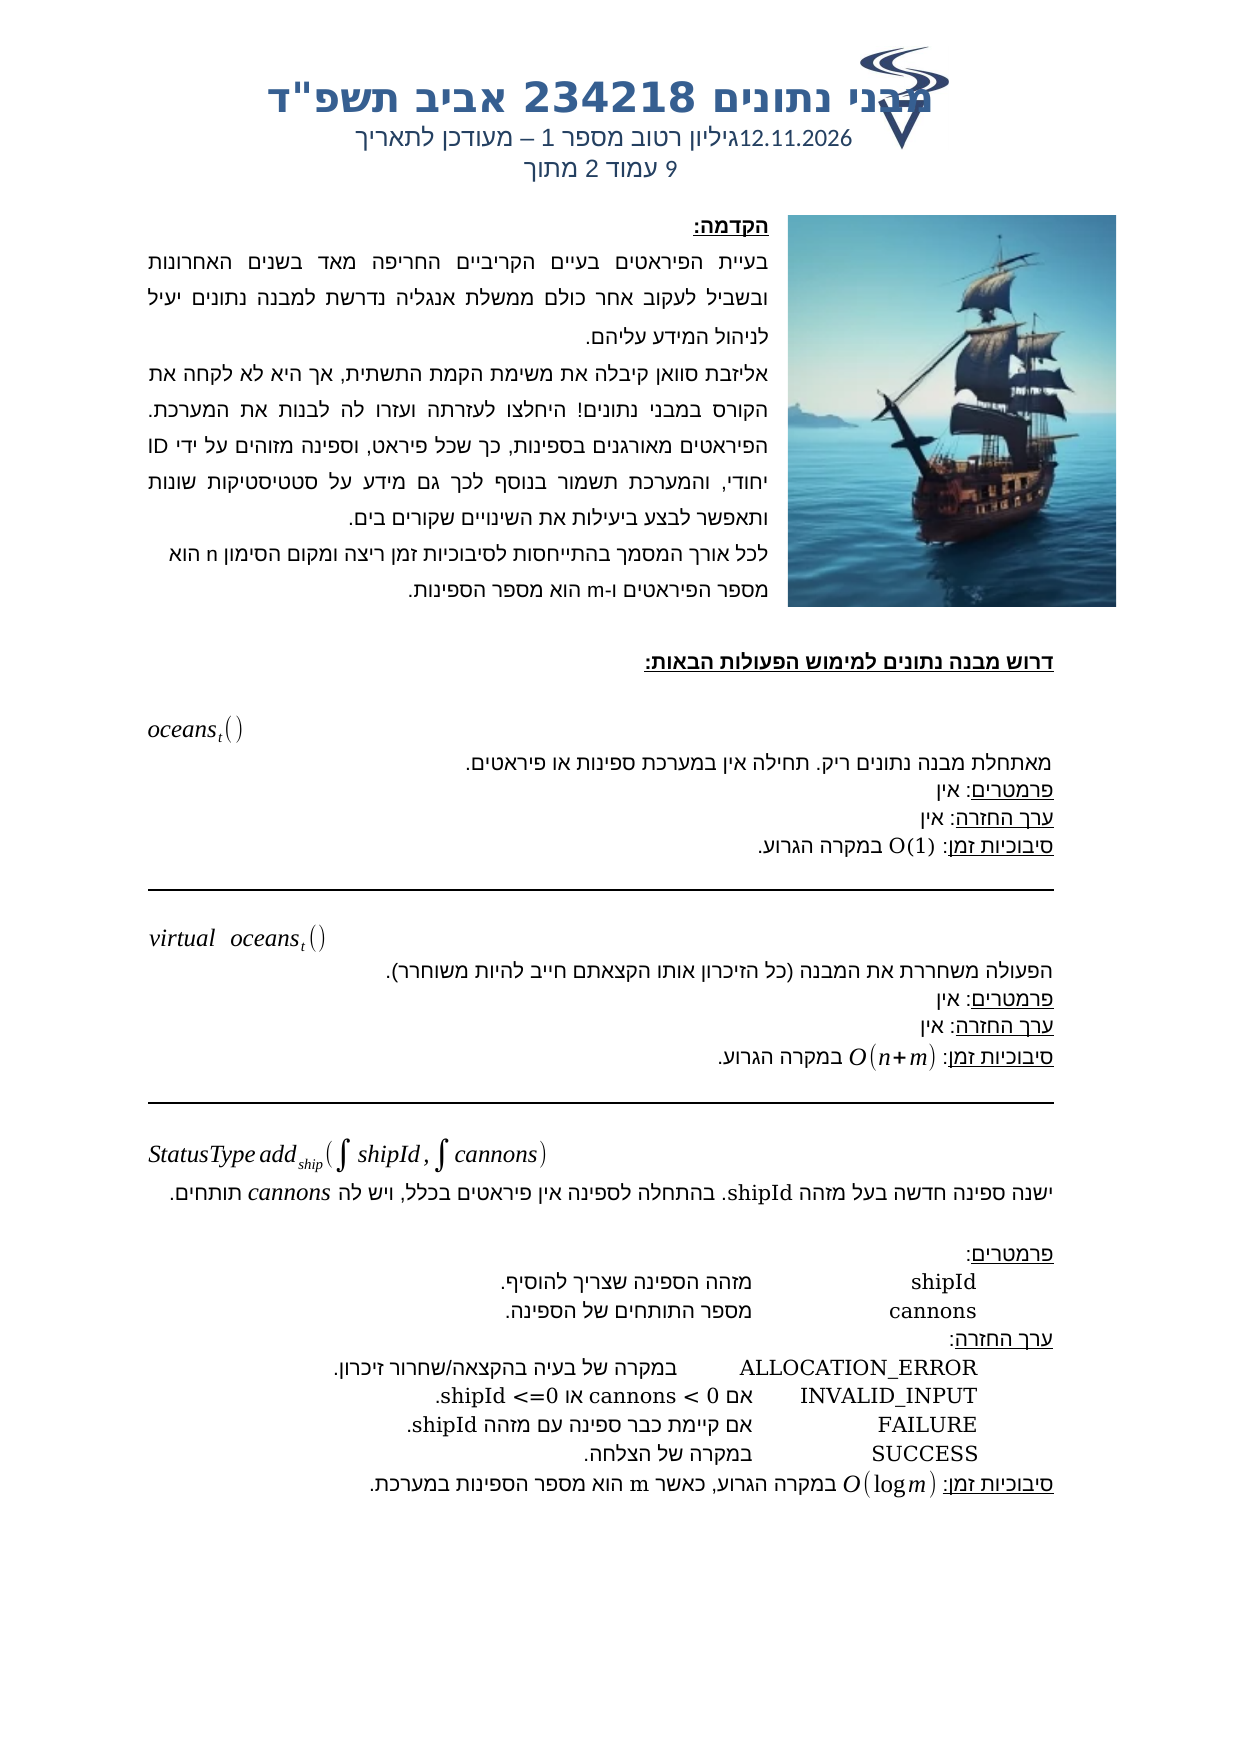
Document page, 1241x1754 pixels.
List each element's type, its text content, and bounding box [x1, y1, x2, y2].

text FAILURE אם קיימת כבר ספינה עם מזהה shipId. [148, 1412, 978, 1437]
text ערך החזרה: [148, 1327, 1053, 1351]
text shipId מזהה הספינה שצריך להוסיף. [148, 1269, 1053, 1294]
text ערך החזרה: אין [148, 1014, 1054, 1038]
text סיבוכיות זמן: במקרה הגרוע, כאשר m הוא מספר הספינות במערכת. [148, 1469, 1054, 1499]
text דרוש מבנה נתונים למימוש הפעולות הבאות: [148, 650, 1054, 674]
text מאתחלת מבנה נתונים ריק. תחילה אין במערכת ספינות או פיראטים. [148, 751, 1053, 774]
text ALLOCATION_ERROR במקרה של בעיה בהקצאה/שחרור זיכרון. [148, 1354, 1053, 1379]
text הקדמה: [148, 214, 1053, 238]
text בעיית הפיראטים בעיים הקריביים החריפה מאד בשנים האחרונות ובשביל לעקוב אחר כולם ממשלת אנגליה נדרשת למבנה נתונים יעיל לניהול המידע עליהם. [148, 250, 787, 349]
text סיבוכיות זמן: במקרה הגרוע. [148, 1042, 1054, 1072]
picture [860, 46, 949, 150]
text סיבוכיות זמן: O(1) במקרה הגרוע. [148, 833, 1054, 858]
picture [787, 215, 1117, 607]
text לכל אורך המסמך בהתייחסות לסיבוכיות זמן ריצה ומקום הסימון n הוא מספר הפיראטים ו-m הוא מספר הספינות. [148, 542, 787, 602]
text אליזבת סוואן קיבלה את משימת הקמת התשתית, אך היא לא לקחה את הקורס במבני נתונים! היחלצו לעזרתה ועזרו לה לבנות את המערכת. הפיראטים מאורגנים בספינות, כך שכל פיראט, וספינה מזוהים על ידי ID יחודי, והמערכת תשמור בנוסף לכך גם מידע על סטטיסטיקות שונות ותאפשר לבצע ביעילות את השינויים שקורים בים. [148, 362, 787, 530]
text ערך החזרה: אין [148, 806, 1054, 829]
text פרמטרים: [148, 1242, 1054, 1266]
text INVALID_INPUT אם cannons < 0 או shipId <=0. [148, 1383, 978, 1408]
text פרמטרים: אין [148, 987, 1054, 1011]
text cannons מספר התותחים של הספינה. [148, 1298, 1053, 1323]
text הפעולה משחררת את המבנה (כל הזיכרון אותו הקצאתם חייב להיות משוחרר). [148, 959, 1054, 983]
text ישנה ספינה חדשה בעל מזהה shipId. בהתחלה לספינה אין פיראטים בכלל, ויש לה תותחים. [148, 1178, 1054, 1206]
text פרמטרים: אין [148, 778, 1054, 802]
text SUCCESS במקרה של הצלחה. [148, 1441, 979, 1466]
